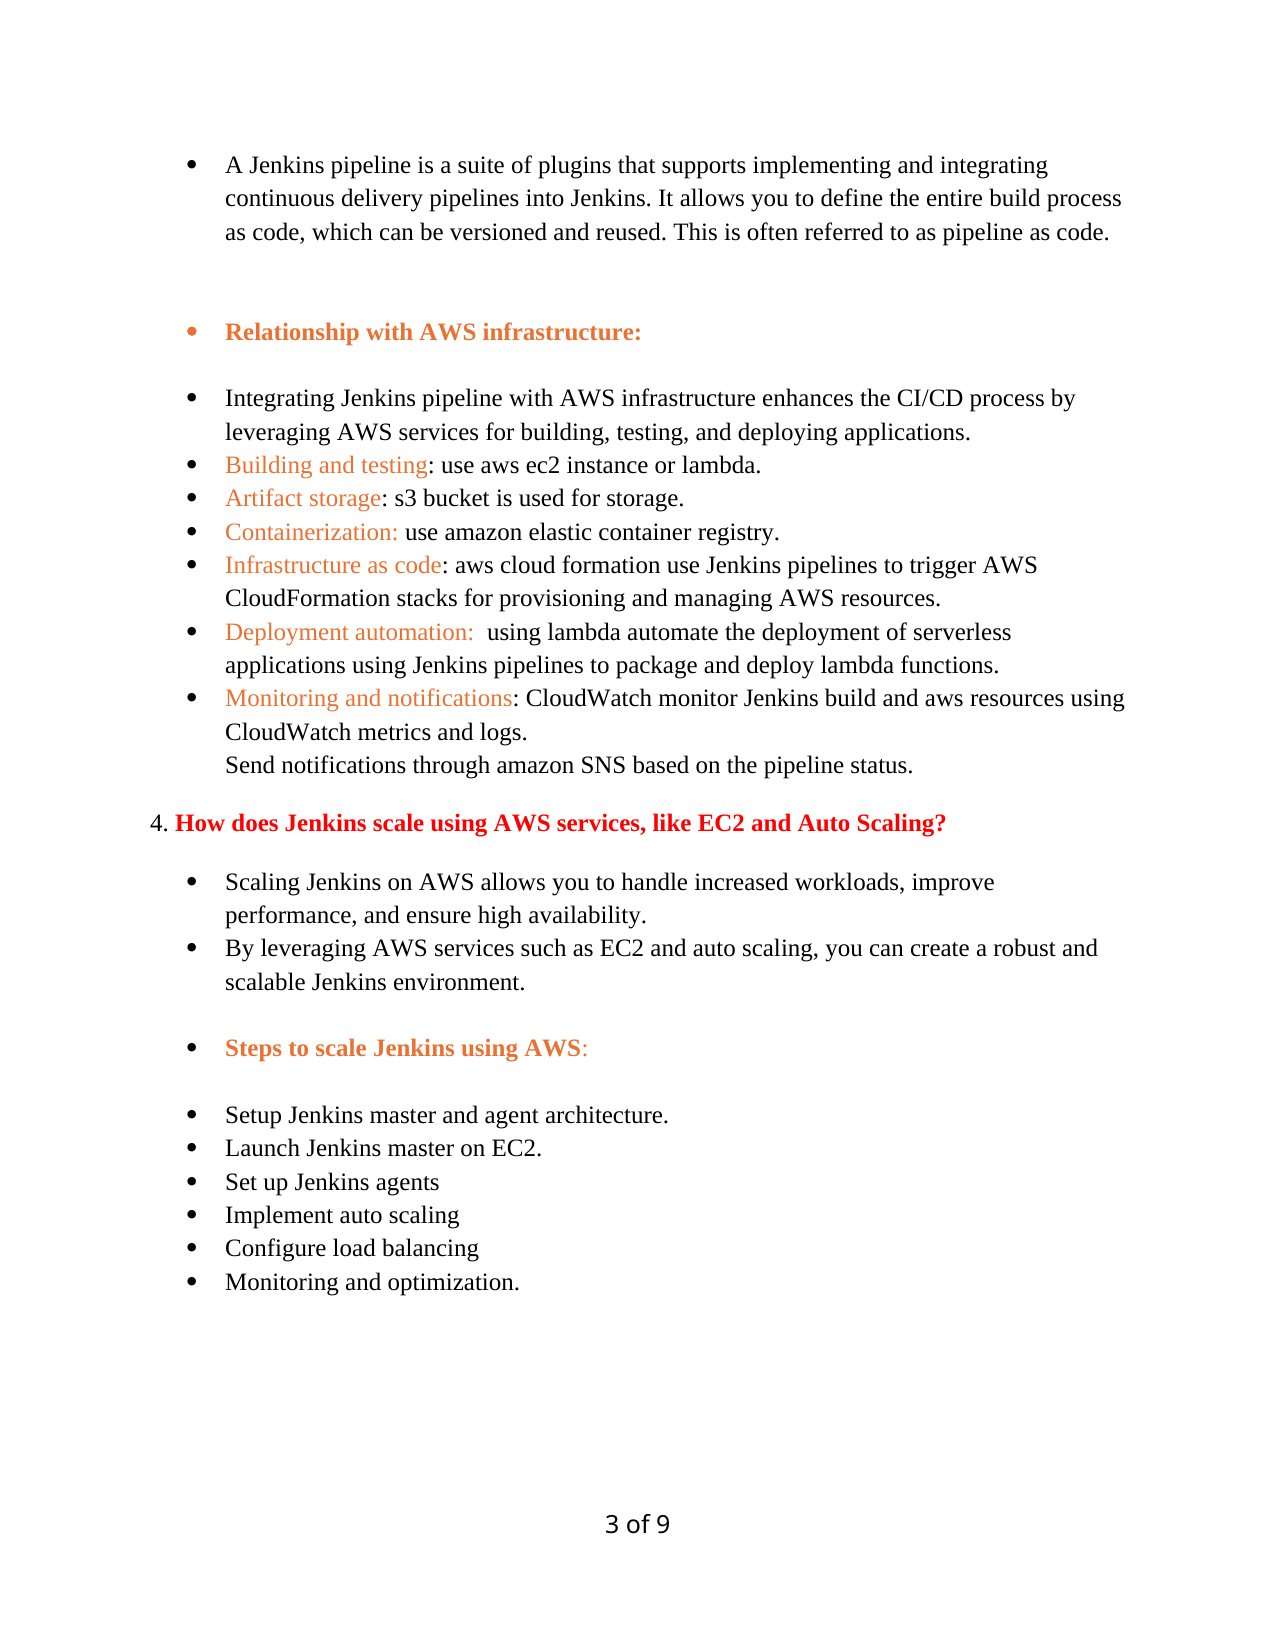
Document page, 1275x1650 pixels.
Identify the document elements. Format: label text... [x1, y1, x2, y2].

list A Jenkins pipeline is a suite of plugins that supports implementing and integrating continuous delivery pipelines into Jenkins. It allows you to define the entire build process as code, which can be versioned and reused. This is often referred to as pipeline as code. [187, 150, 1125, 245]
list Launch Jenkins master on EC2. [187, 1133, 1125, 1162]
list Building and testing: use aws ec2 instance or lambda. [187, 450, 1125, 479]
list Steps to scale Jenkins using AWS: [187, 1033, 1125, 1062]
list Send notifications through amazon SNS based on the pipeline status. [225, 750, 1125, 779]
list Deployment automation: using lambda automate the deployment of serverless applications using Jenkins pipelines to package and deploy lambda functions. [187, 617, 1125, 679]
list Scaling Jenkins on AWS allows you to handle increased workloads, improve performance, and ensure high availability. [187, 867, 1125, 929]
list Integrating Jenkins pipeline with AWS infrastructure enhances the CI/CD process by leveraging AWS services for building, testing, and deploying applications. [187, 383, 1125, 445]
list Set up Jenkins agents [187, 1167, 1125, 1195]
list Configure load balancing [187, 1233, 1125, 1262]
list Artifact storage: s3 bucket is used for storage. [187, 483, 1125, 512]
list By leveraging AWS services such as EC2 and auto scaling, you can create a robust and scalable Jenkins environment. [187, 933, 1125, 995]
list Monitoring and optimization. [187, 1267, 1125, 1295]
list Relationship with AWS infrastructure: [187, 317, 1125, 345]
list Infrastructure as code: aws cloud formation use Jenkins pipelines to trigger AWS CloudFormation stacks for provisioning and managing AWS resources. [187, 550, 1125, 612]
list Implement auto scaling [187, 1200, 1125, 1229]
list Setup Jenkins master and agent architecture. [187, 1100, 1125, 1129]
list Monitoring and notifications: CloudWatch monitor Jenkins build and aws resources using CloudWatch metrics and logs. [187, 683, 1125, 745]
text 4. How does Jenkins scale using AWS services, like EC2 and Auto Scaling? [150, 808, 1125, 837]
list Containerization: use amazon elastic container registry. [187, 517, 1125, 545]
